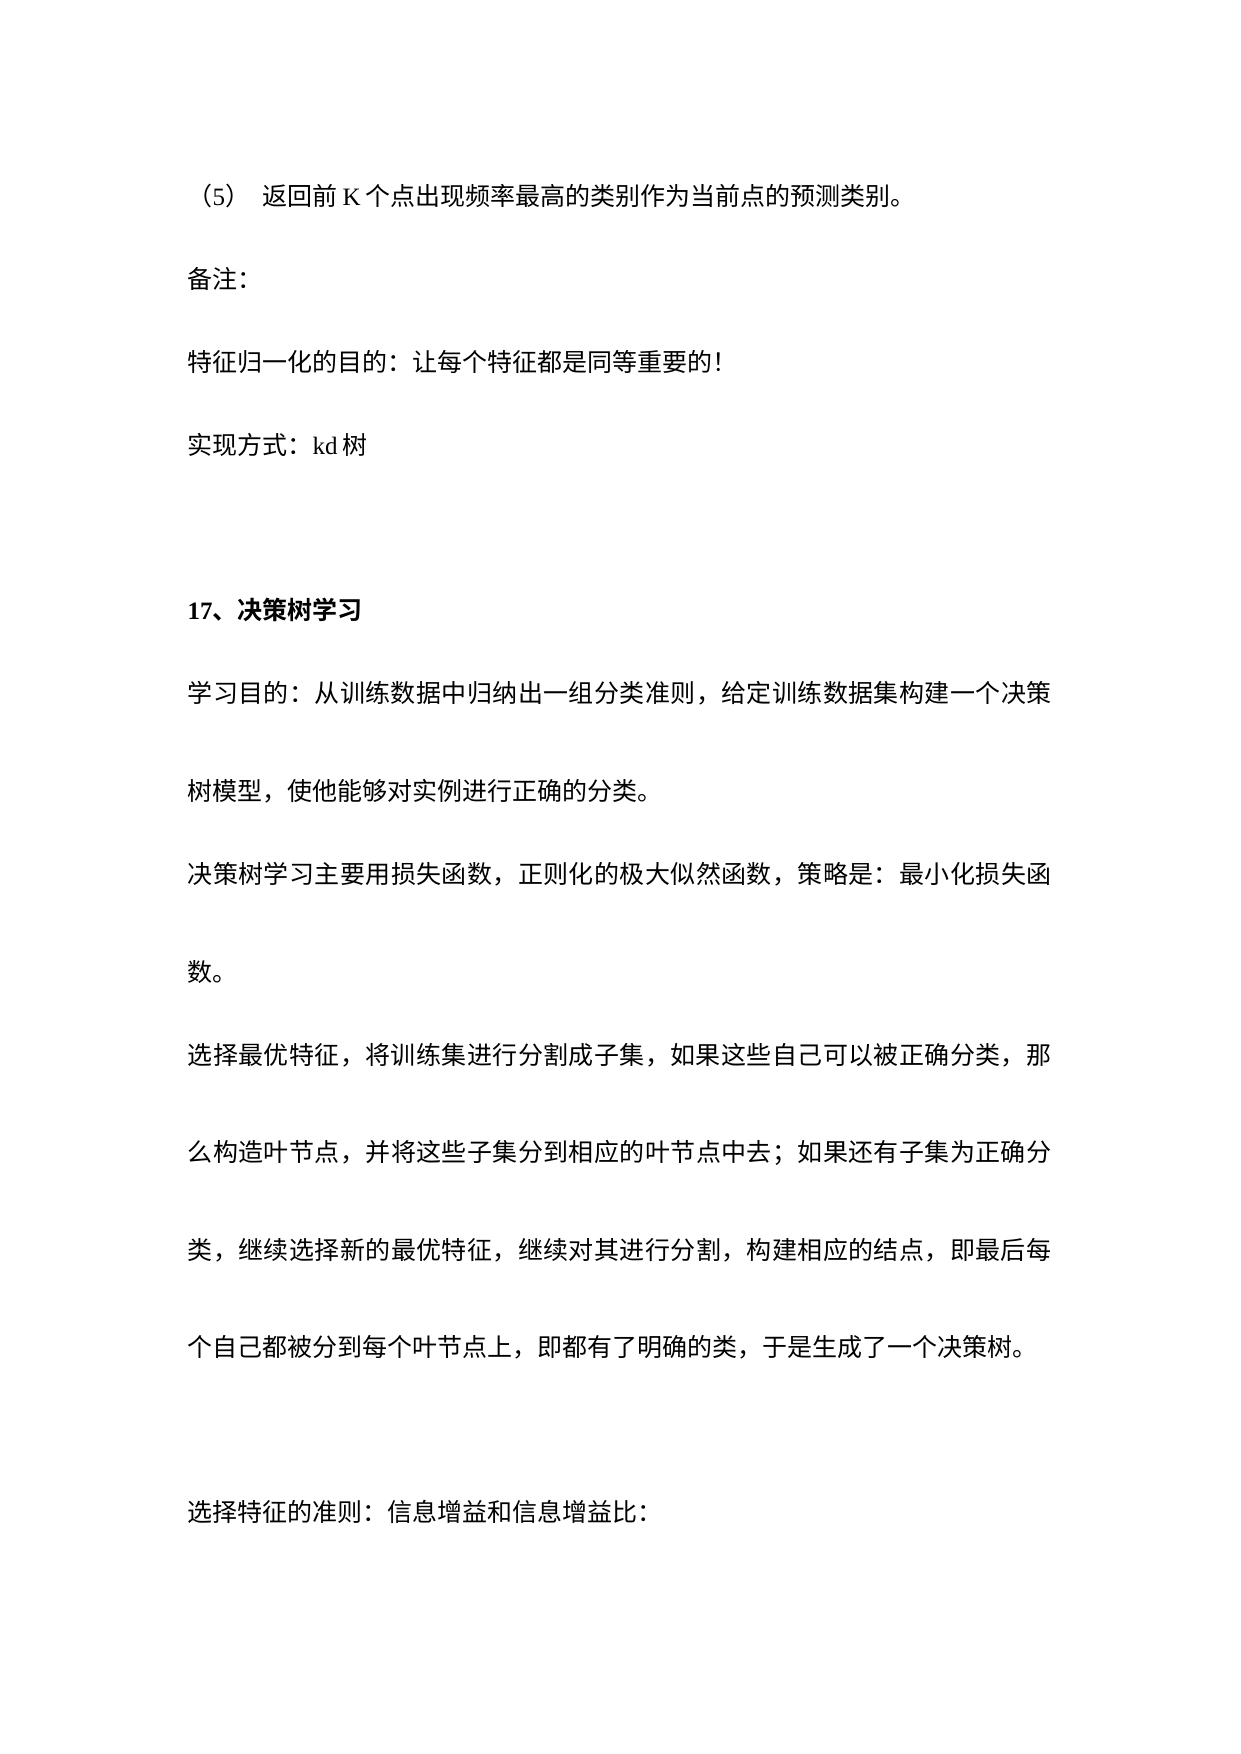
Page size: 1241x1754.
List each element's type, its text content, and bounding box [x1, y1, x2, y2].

text 特征归一化的目的：让每个特征都是同等重要的！ [187, 328, 1053, 393]
text 备注： [187, 245, 1053, 310]
list 返回前K个点出现频率最高的类别作为当前点的预测类别。 [187, 162, 1053, 227]
text 决策树学习主要用损失函数，正则化的极大似然函数，策略是：最小化损失函数。 [187, 840, 1053, 1003]
text 选择特征的准则：信息增益和信息增益比： [187, 1478, 1053, 1543]
text 实现方式：kd树 [187, 411, 1053, 476]
text 学习目的：从训练数据中归纳出一组分类准则，给定训练数据集构建一个决策树模型，使他能够对实例进行正确的分类。 [187, 659, 1053, 822]
text 选择最优特征，将训练集进行分割成子集，如果这些自己可以被正确分类，那么构造叶节点，并将这些子集分到相应的叶节点中去；如果还有子集为正确分类，继续选择新的最优特征，继续对其进行分割，构建相应的结点，即最后每个自己都被分到每个叶节点上，即都有了明确的类，于是生成了一个决策树。 [187, 1021, 1053, 1378]
text 17、决策树学习 [187, 576, 1053, 641]
